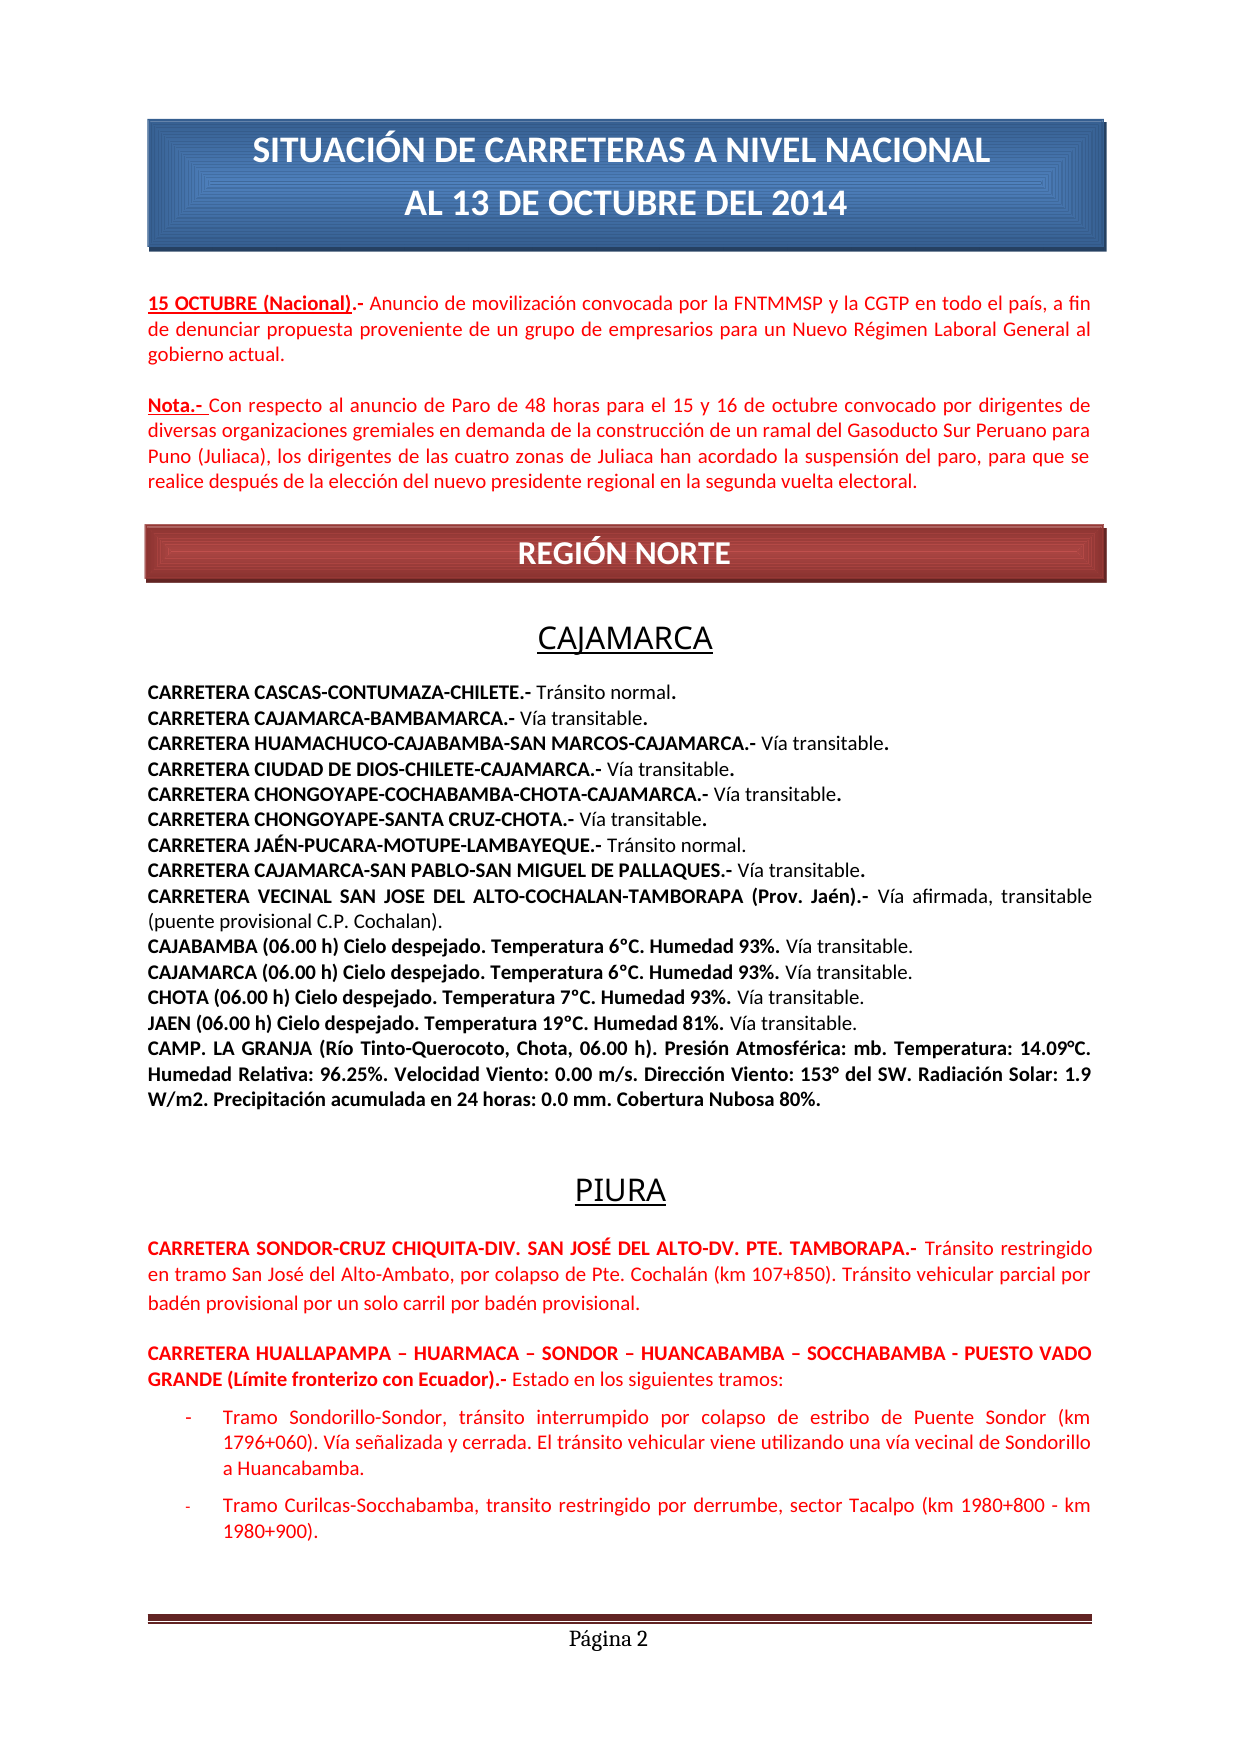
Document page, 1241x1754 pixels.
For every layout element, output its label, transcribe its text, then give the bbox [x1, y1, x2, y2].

text CARRETERA JAÉN-PUCARA-MOTUPE-LAMBAYEQUE.- Tránsito normal. [148, 832, 1092, 857]
text CAJAMARCA (06.00 h) Cielo despejado. Temperatura 6ºC. Humedad 93%. Vía transitable. [148, 959, 1092, 984]
text CAJABAMBA (06.00 h) Cielo despejado. Temperatura 6ºC. Humedad 93%. Vía transitable. [148, 934, 1092, 959]
text CARRETERA CIUDAD DE DIOS-CHILETE-CAJAMARCA.- Vía transitable. [148, 756, 1092, 781]
text CARRETERA CHONGOYAPE-COCHABAMBA-CHOTA-CAJAMARCA.- Vía transitable. [148, 781, 1092, 807]
list Tramo Sondorillo-Sondor, tránsito interrumpido por colapso de estribo de Puente Sondor (km 1796+060). Vía señalizada y cerrada. El tránsito vehicular viene utilizando una vía vecinal de Sondorillo a Huancabamba. [185, 1404, 1092, 1480]
list Tramo Curilcas-Socchabamba, transito restringido por derrumbe, sector Tacalpo (km 1980+800 - km 1980+900). [185, 1493, 1092, 1543]
text CARRETERA CASCAS-CONTUMAZA-CHILETE.- Tránsito normal. [148, 679, 1092, 705]
text CAJAMARCA [148, 616, 1102, 659]
text CARRETERA SONDOR-CRUZ CHIQUITA-DIV. SAN JOSÉ DEL ALTO-DV. PTE. TAMBORAPA.- Tránsito restringido en tramo San José del Alto-Ambato, por colapso de Pte. Cochalán (km 107+850). Tránsito vehicular parcial por badén provisional por un solo carril por badén provisional. [148, 1236, 1092, 1315]
text Nota.- Con respecto al anuncio de Paro de 48 horas para el 15 y 16 de octubre convocado por dirigentes de diversas organizaciones gremiales en demanda de la construcción de un ramal del Gasoducto Sur Peruano para Puno (Juliaca), los dirigentes de las cuatro zonas de Juliaca han acordado la suspensión del paro, para que se realice después de la elección del nuevo presidente regional en la segunda vuelta electoral. [148, 392, 1092, 494]
text CARRETERA VECINAL SAN JOSE DEL ALTO-COCHALAN-TAMBORAPA (Prov. Jaén).- Vía afirmada, transitable (puente provisional C.P. Cochalan). [148, 883, 1092, 934]
text CARRETERA HUALLAPAMPA – HUARMACA – SONDOR – HUANCABAMBA – SOCCHABAMBA - PUESTO VADO GRANDE (Límite fronterizo con Ecuador).- Estado en los siguientes tramos: [148, 1341, 1092, 1391]
text CARRETERA CAJAMARCA-SAN PABLO-SAN MIGUEL DE PALLAQUES.- Vía transitable. [148, 857, 1092, 883]
text JAEN (06.00 h) Cielo despejado. Temperatura 19ºC. Humedad 81%. Vía transitable. [148, 1010, 1092, 1035]
text CARRETERA CAJAMARCA-BAMBAMARCA.- Vía transitable. [148, 705, 1092, 730]
text CAMP. LA GRANJA (Río Tinto-Querocoto, Chota, 06.00 h). Presión Atmosférica: mb. Temperatura: 14.09°C. Humedad Relativa: 96.25%. Velocidad Viento: 0.00 m/s. Dirección Viento: 153° del SW. Radiación Solar: 1.9 W/m2. Precipitación acumulada en 24 horas: 0.0 mm. Cobertura Nubosa 80%. [148, 1035, 1092, 1112]
text CARRETERA CHONGOYAPE-SANTA CRUZ-CHOTA.- Vía transitable. [148, 807, 1092, 832]
text CHOTA (06.00 h) Cielo despejado. Temperatura 7ºC. Humedad 93%. Vía transitable. [148, 984, 1092, 1010]
text CARRETERA HUAMACHUCO-CAJABAMBA-SAN MARCOS-CAJAMARCA.- Vía transitable. [148, 730, 1092, 756]
text 15 OCTUBRE (Nacional).- Anuncio de movilización convocada por la FNTMMSP y la CGTP en todo el país, a fin de denunciar propuesta proveniente de un grupo de empresarios para un Nuevo Régimen Laboral General al gobierno actual. [148, 291, 1092, 367]
text PIURA [148, 1168, 1092, 1210]
